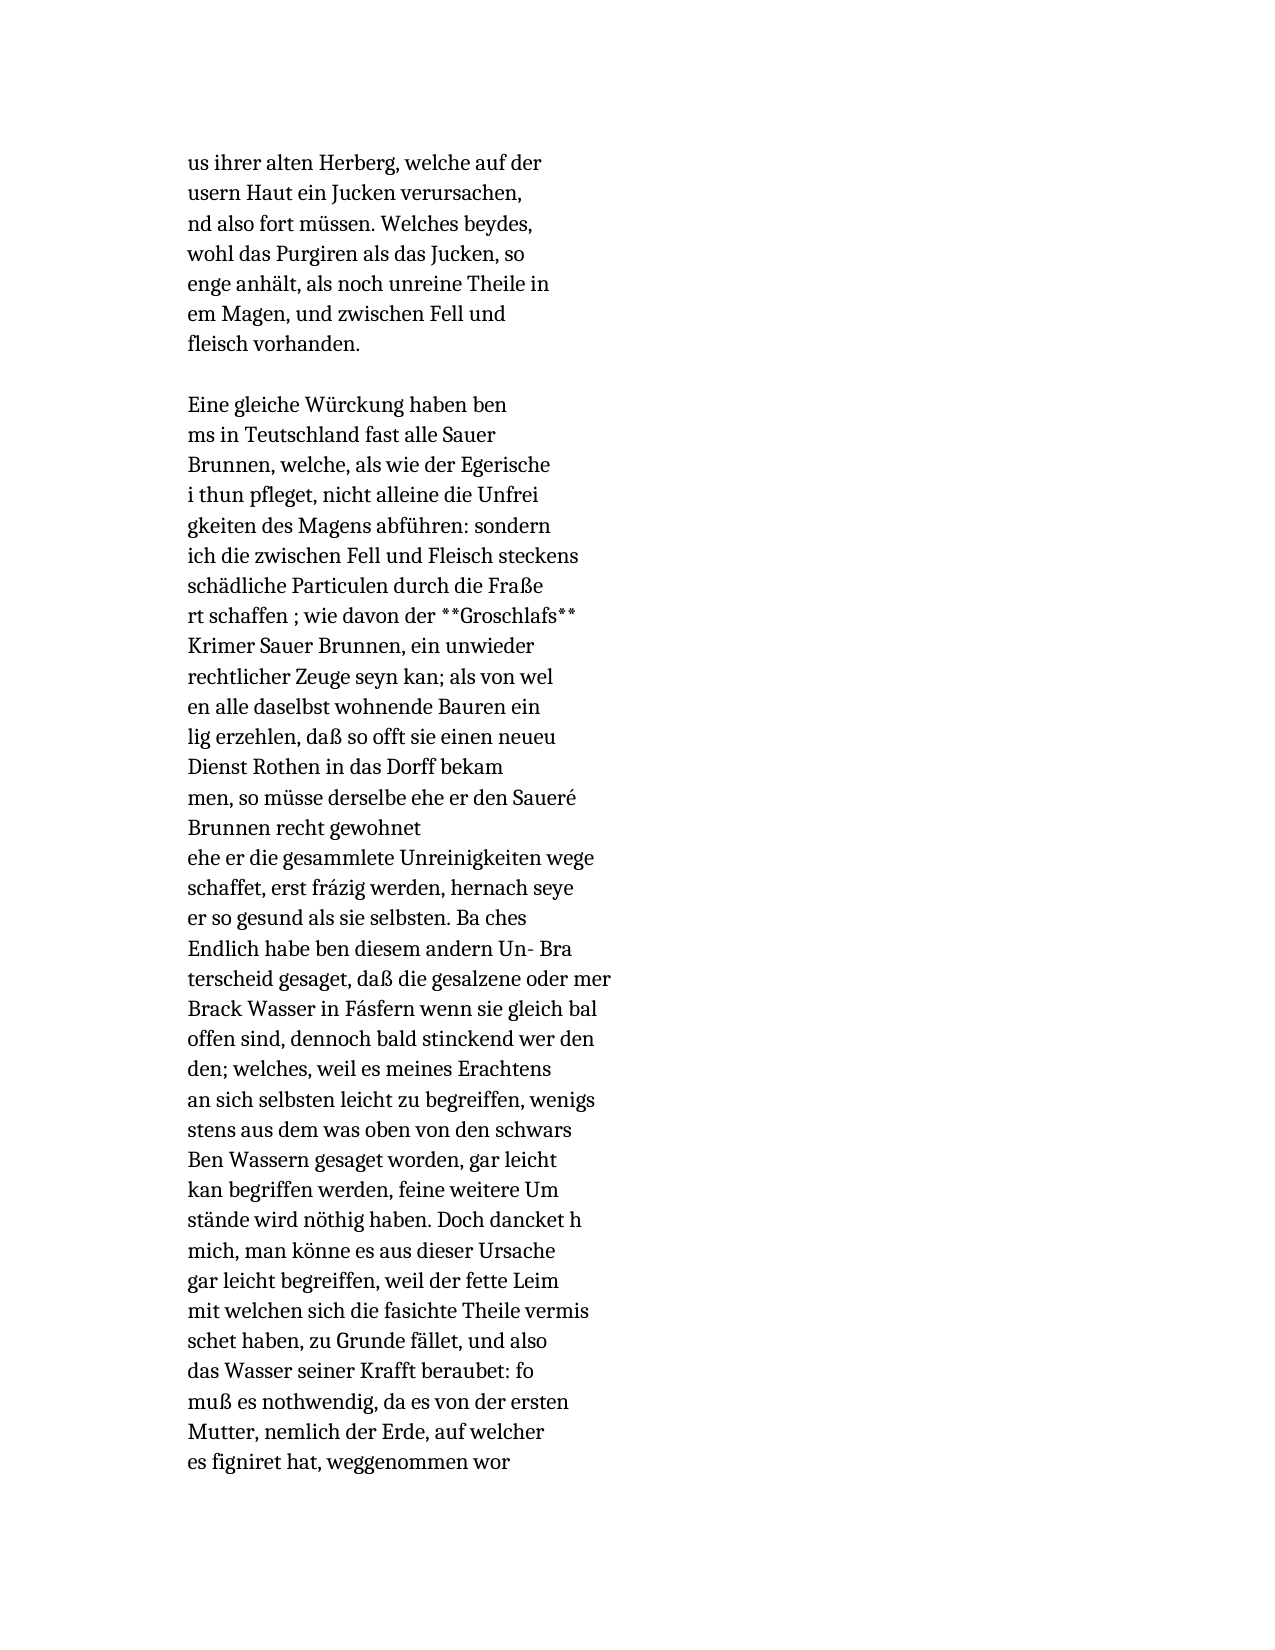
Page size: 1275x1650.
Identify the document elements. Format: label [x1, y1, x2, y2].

text [187, 150, 1087, 1475]
